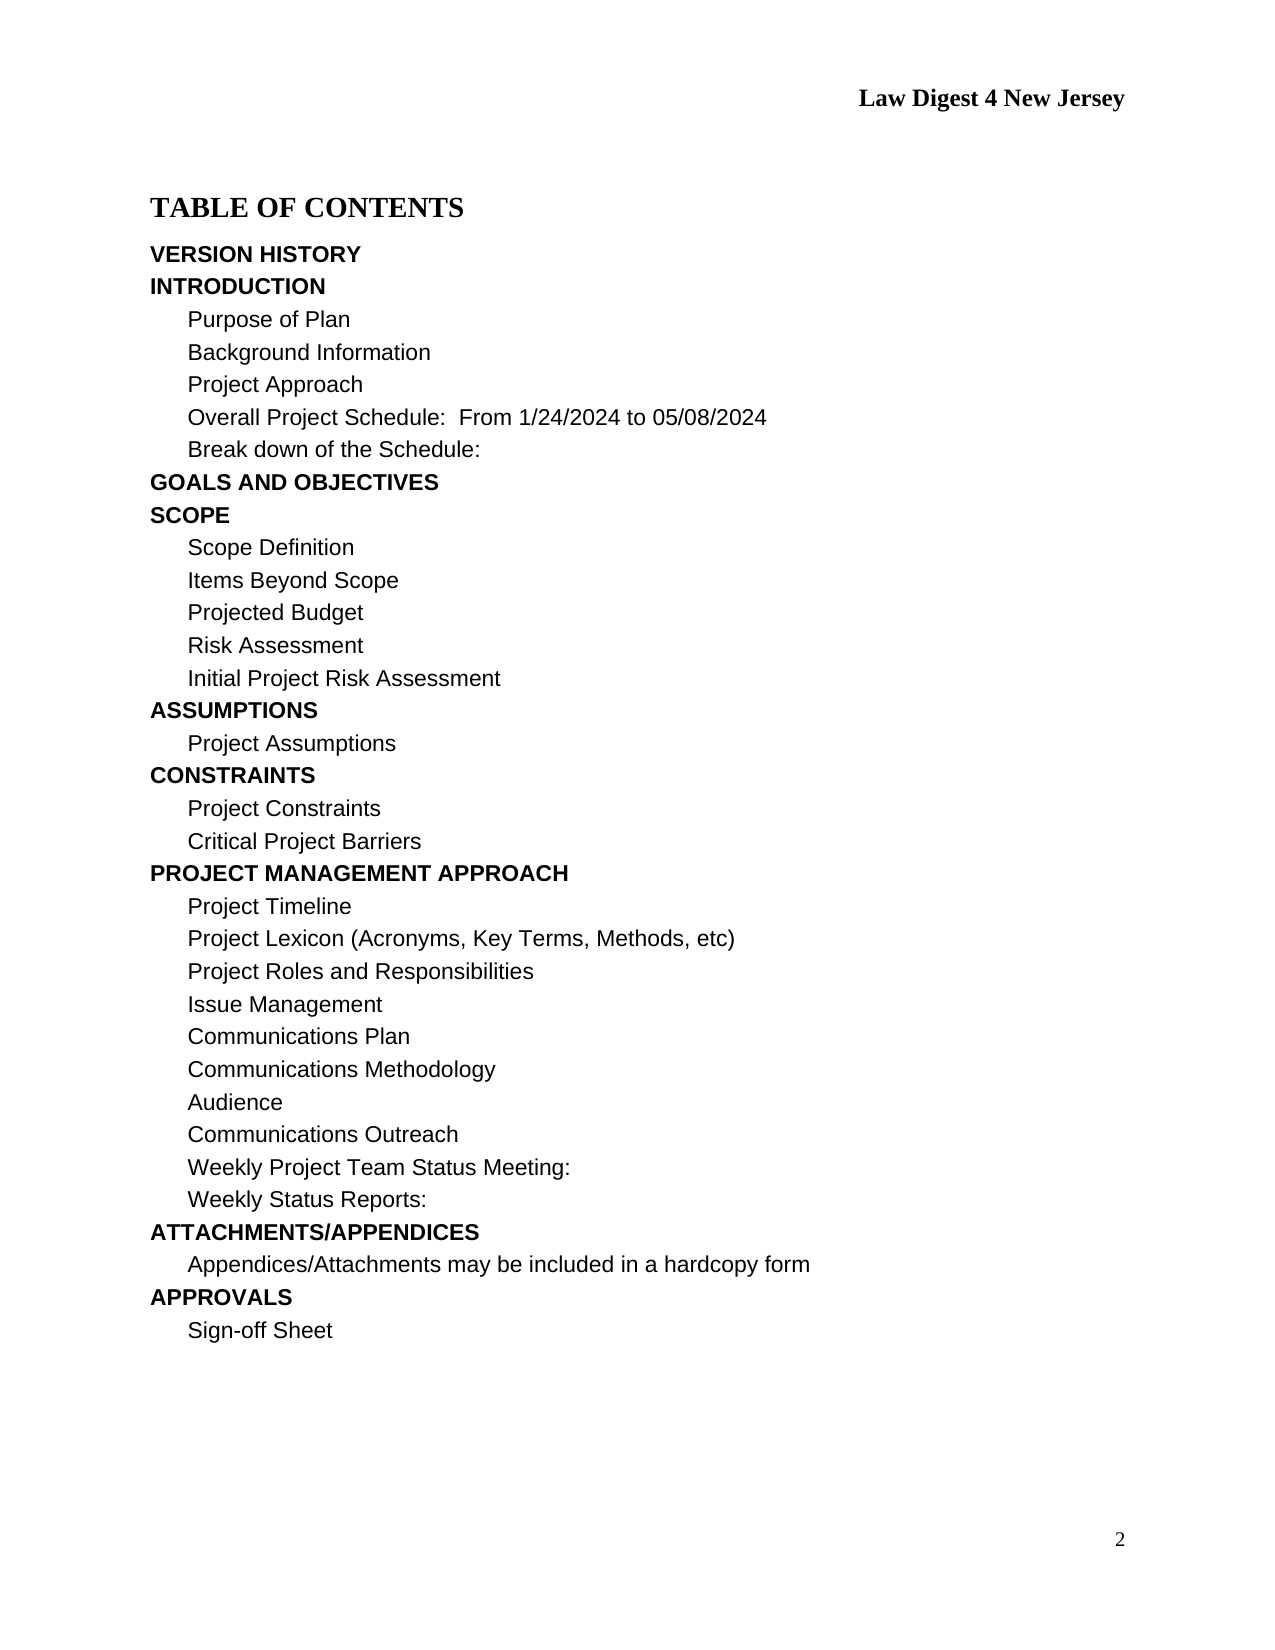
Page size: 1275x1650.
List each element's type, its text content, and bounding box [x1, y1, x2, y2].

text TABLE OF CONTENTS [150, 190, 1125, 223]
